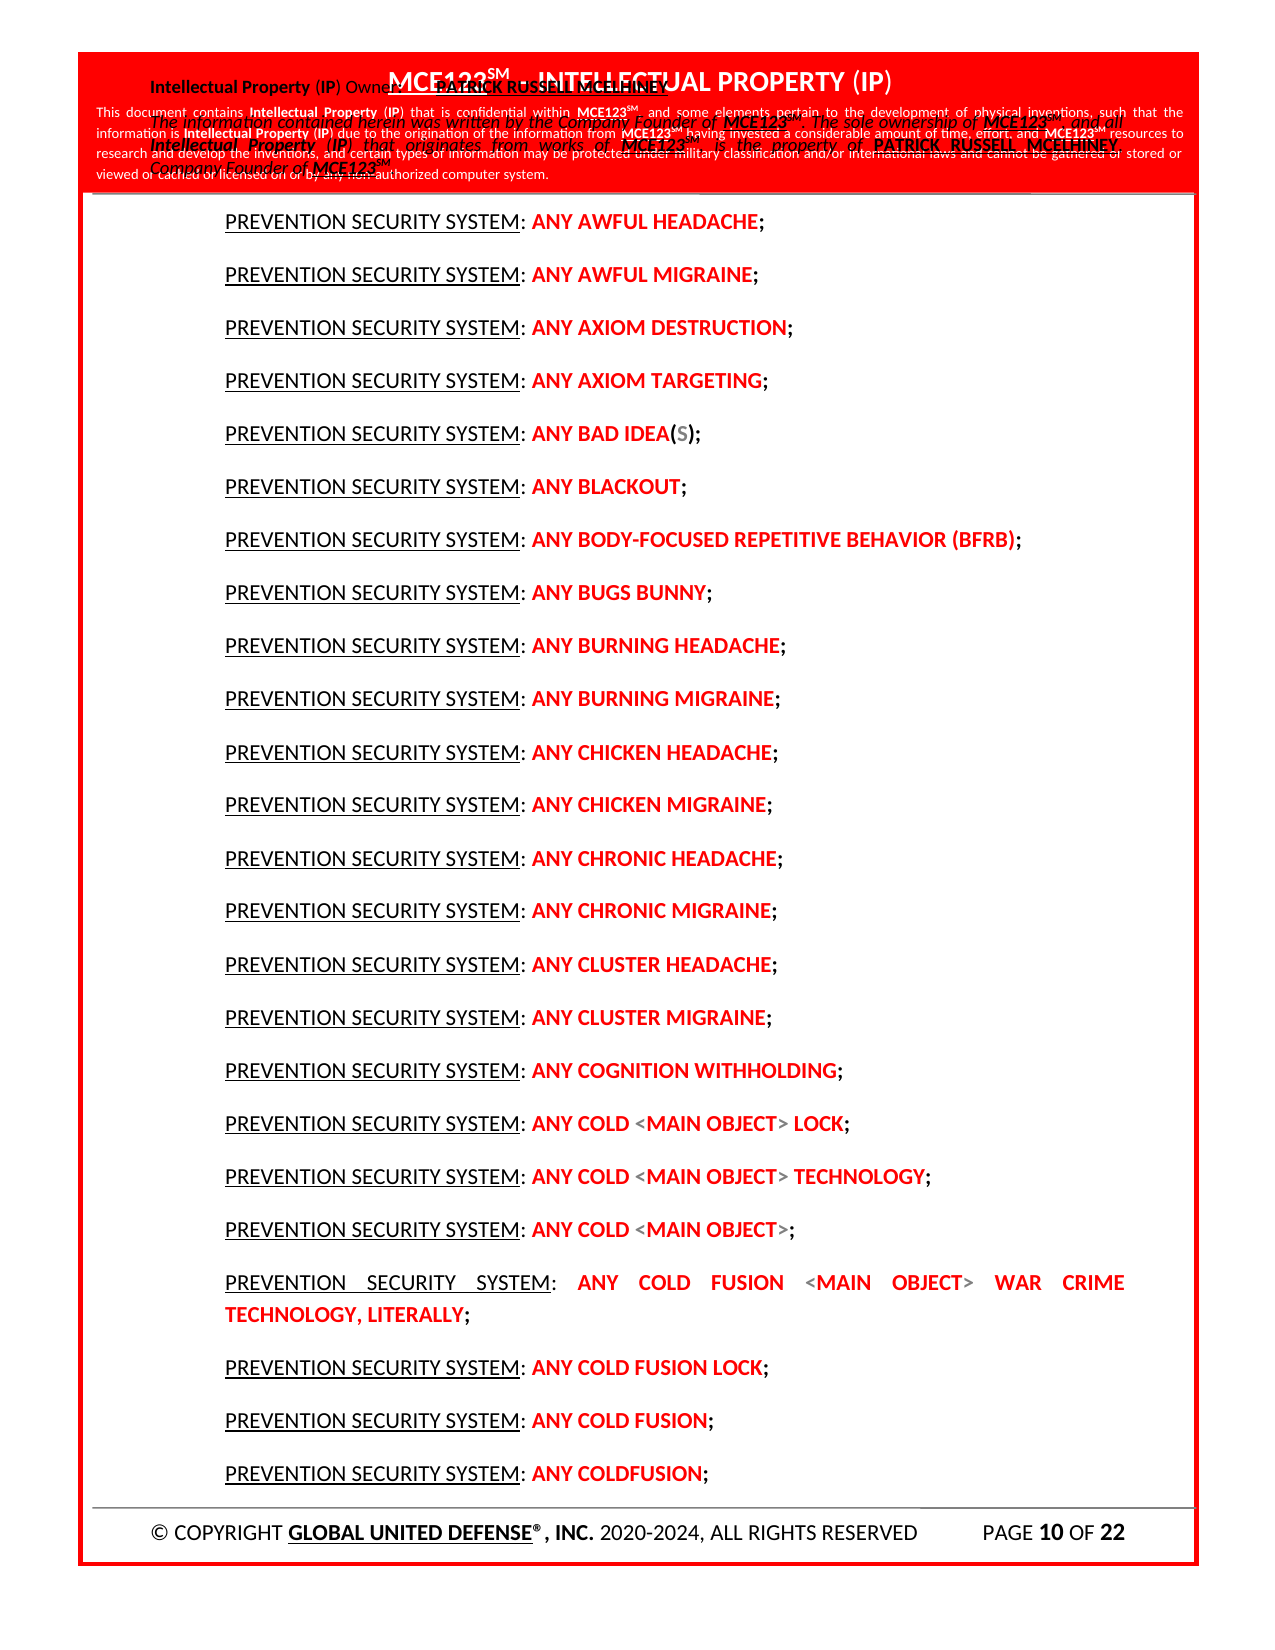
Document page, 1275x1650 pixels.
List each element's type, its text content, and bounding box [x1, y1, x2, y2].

text PREVENTION SECURITY SYSTEM: ANY BLACKOUT; [225, 472, 1125, 501]
text PREVENTION SECURITY SYSTEM: ANY COLD <MAIN OBJECT> LOCK; [225, 1109, 1125, 1137]
text PREVENTION SECURITY SYSTEM: ANY CLUSTER MIGRAINE; [225, 1003, 1125, 1031]
text PREVENTION SECURITY SYSTEM: ANY COLD FUSION LOCK; [225, 1353, 1125, 1381]
text PREVENTION SECURITY SYSTEM: ANY CHICKEN HEADACHE; [225, 738, 1125, 766]
text PREVENTION SECURITY SYSTEM: ANY CHRONIC MIGRAINE; [225, 897, 1125, 925]
text PREVENTION SECURITY SYSTEM: ANY COLD FUSION; [225, 1406, 1125, 1434]
text PREVENTION SECURITY SYSTEM: ANY AXIOM DESTRUCTION; [225, 313, 1125, 341]
text PREVENTION SECURITY SYSTEM: ANY BURNING HEADACHE; [225, 632, 1125, 659]
text PREVENTION SECURITY SYSTEM: ANY BURNING MIGRAINE; [225, 684, 1125, 713]
text PREVENTION SECURITY SYSTEM: ANY COLD <MAIN OBJECT> TECHNOLOGY; [225, 1162, 1125, 1190]
text PREVENTION SECURITY SYSTEM: ANY AWFUL HEADACHE; [225, 207, 1125, 235]
text PREVENTION SECURITY SYSTEM: ANY COGNITION WITHHOLDING; [225, 1056, 1125, 1084]
text PREVENTION SECURITY SYSTEM: ANY BODY-FOCUSED REPETITIVE BEHAVIOR (BFRB); [225, 526, 1125, 553]
text PREVENTION SECURITY SYSTEM: ANY COLD FUSION <MAIN OBJECT> WAR CRIME TECHNOLOGY, LITERALLY; [225, 1268, 1125, 1328]
text PREVENTION SECURITY SYSTEM: ANY CHRONIC HEADACHE; [225, 844, 1125, 872]
text PREVENTION SECURITY SYSTEM: ANY CLUSTER HEADACHE; [225, 950, 1125, 978]
text PREVENTION SECURITY SYSTEM: ANY AWFUL MIGRAINE; [225, 260, 1125, 288]
text PREVENTION SECURITY SYSTEM: ANY COLDFUSION; [225, 1459, 1125, 1487]
text PREVENTION SECURITY SYSTEM: ANY AXIOM TARGETING; [225, 366, 1125, 394]
text PREVENTION SECURITY SYSTEM: ANY BAD IDEA(S); [225, 419, 1125, 447]
text PREVENTION SECURITY SYSTEM: ANY BUGS BUNNY; [225, 578, 1125, 607]
text PREVENTION SECURITY SYSTEM: ANY COLD <MAIN OBJECT>; [225, 1215, 1125, 1243]
text PREVENTION SECURITY SYSTEM: ANY CHICKEN MIGRAINE; [225, 791, 1125, 819]
